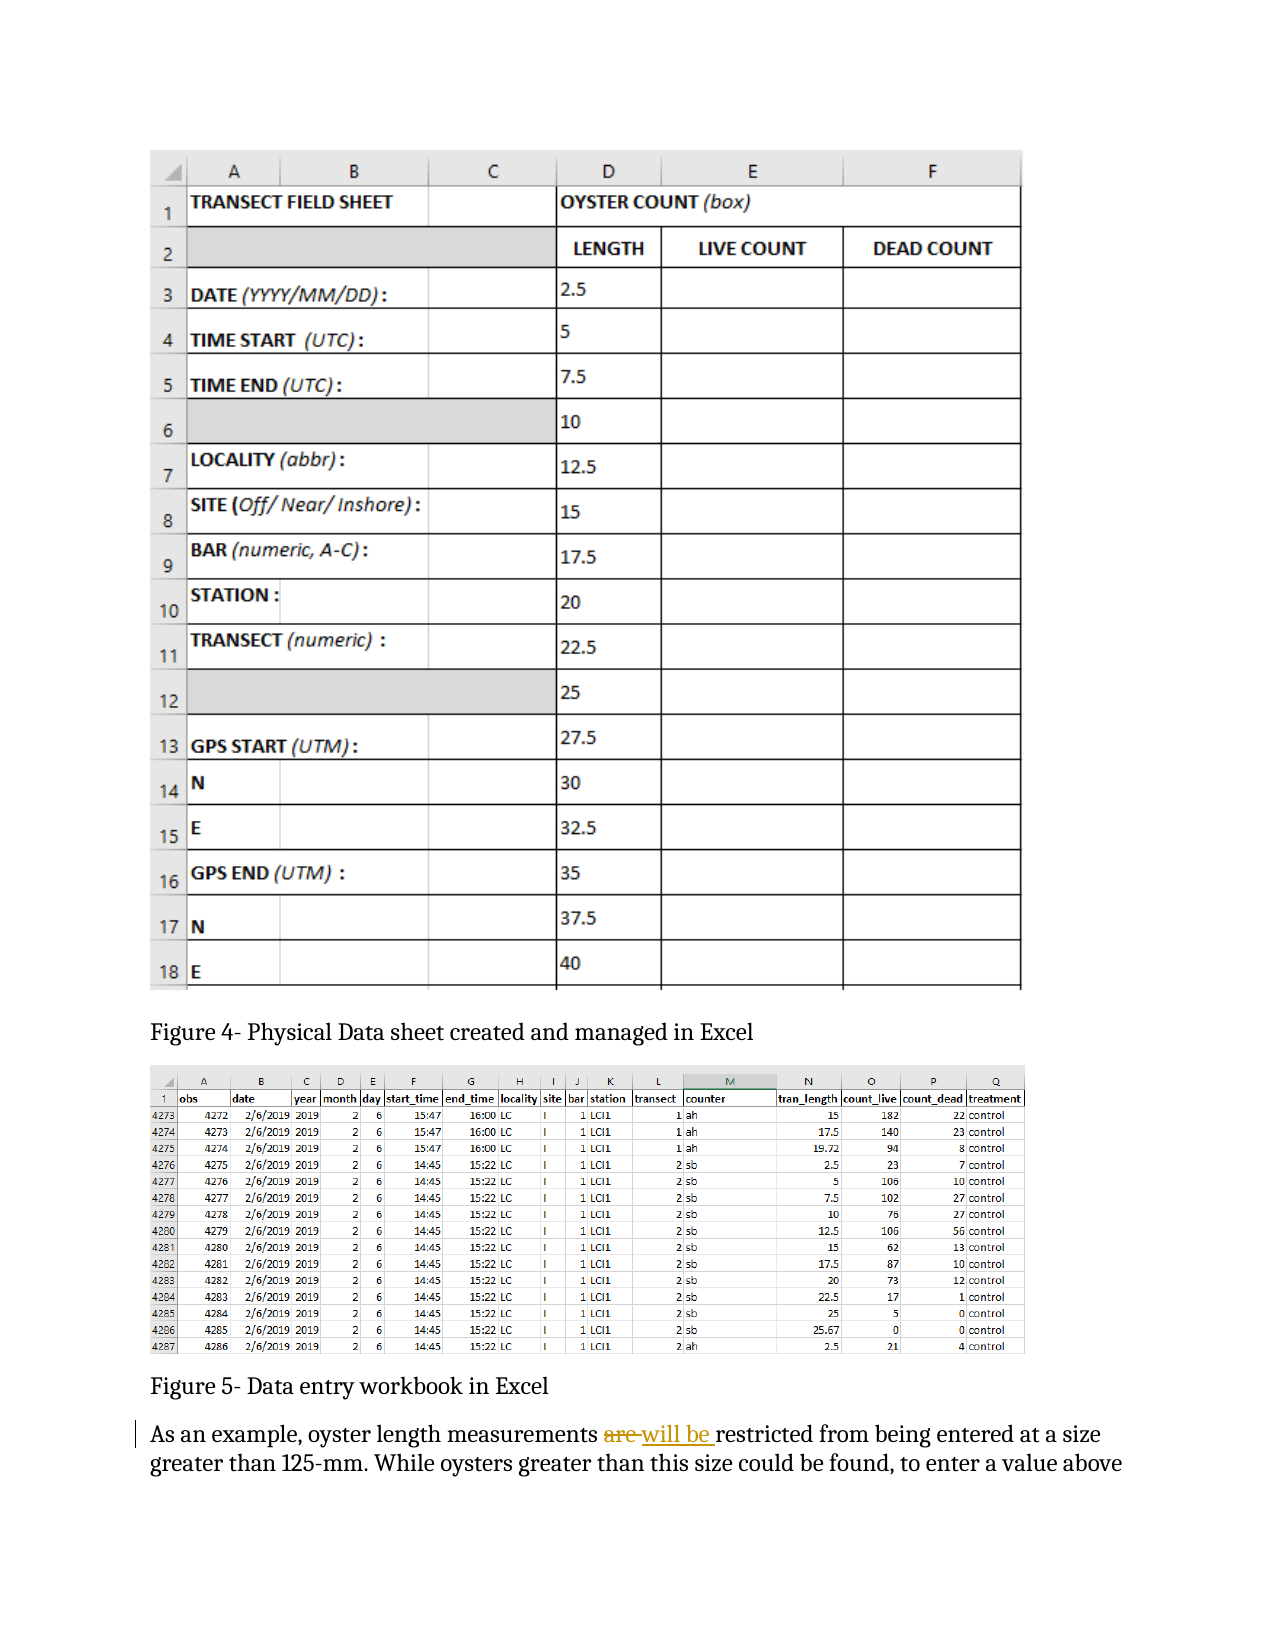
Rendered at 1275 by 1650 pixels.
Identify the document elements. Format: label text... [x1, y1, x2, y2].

text Figure 4- Physical Data sheet created and managed in Excel [150, 1018, 1125, 1046]
picture [150, 1065, 1025, 1354]
text Figure 5- Data entry workbook in Excel [150, 1372, 1125, 1401]
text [150, 1420, 1125, 1477]
picture [150, 150, 1025, 999]
